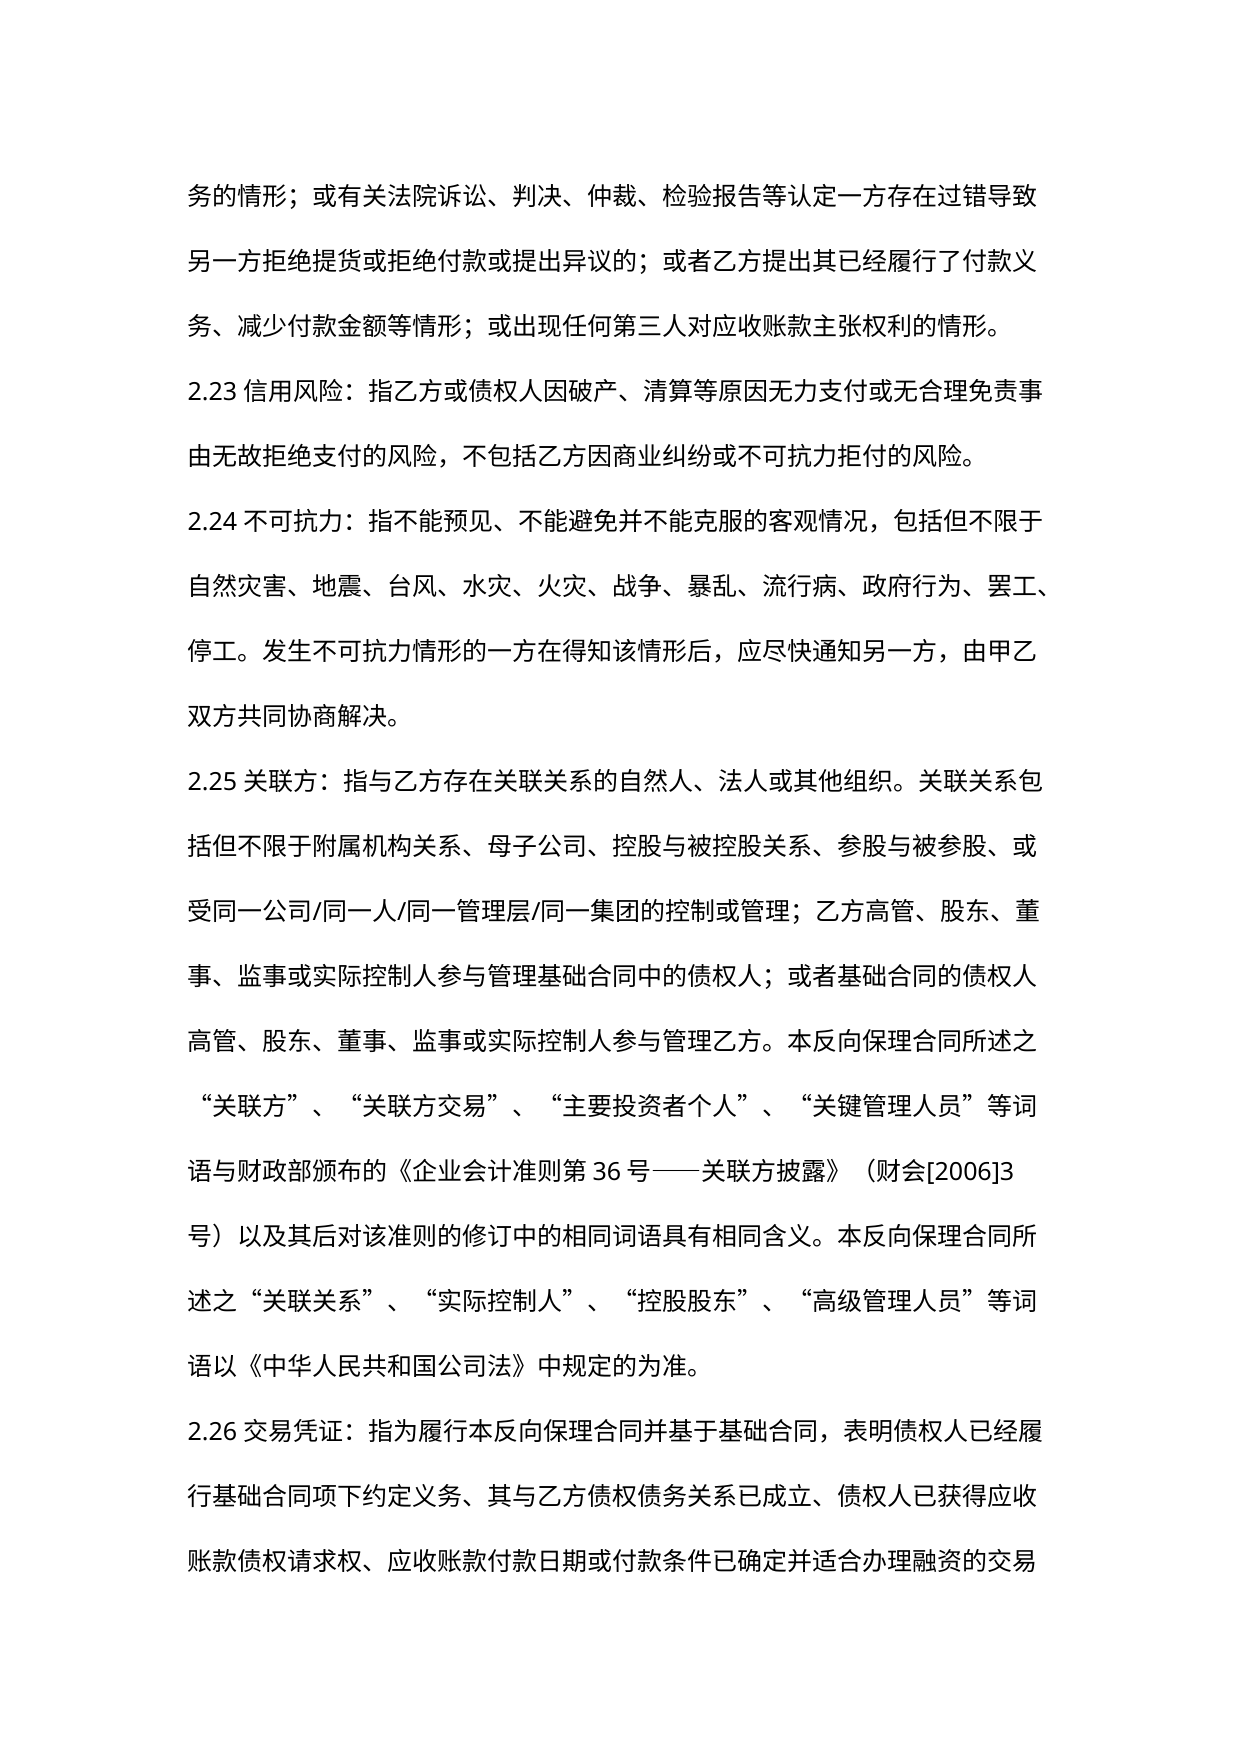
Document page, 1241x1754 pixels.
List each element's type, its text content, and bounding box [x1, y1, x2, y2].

text 2.24 不可抗力：指不能预见、不能避免并不能克服的客观情况，包括但不限于自然灾害、地震、台风、水灾、火灾、战争、暴乱、流行病、政府行为、罢工、停工。发生不可抗力情形的一方在得知该情形后，应尽快通知另一方，由甲乙双方共同协商解决。 [187, 487, 1053, 747]
text 2.25 关联方：指与乙方存在关联关系的自然人、法人或其他组织。关联关系包括但不限于附属机构关系、母子公司、控股与被控股关系、参股与被参股、或受同一公司/同一人/同一管理层/同一集团的控制或管理；乙方高管、股东、董事、监事或实际控制人参与管理基础合同中的债权人；或者基础合同的债权人高管、股东、董事、监事或实际控制人参与管理乙方。本反向保理合同所述之“关联方”、“关联方交易”、“主要投资者个人”、“关键管理人员”等词语与财政部颁布的《企业会计准则第36号——关联方披露》（财会[2006]3号）以及其后对该准则的修订中的相同词语具有相同含义。本反向保理合同所述之“关联关系”、“实际控制人”、“控股股东”、“高级管理人员”等词语以《中华人民共和国公司法》中规定的为准。 [187, 747, 1053, 1397]
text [187, 1397, 1053, 1592]
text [187, 162, 1053, 357]
text 2.23 信用风险：指乙方或债权人因破产、清算等原因无力支付或无合理免责事由无故拒绝支付的风险，不包括乙方因商业纠纷或不可抗力拒付的风险。 [187, 357, 1053, 487]
